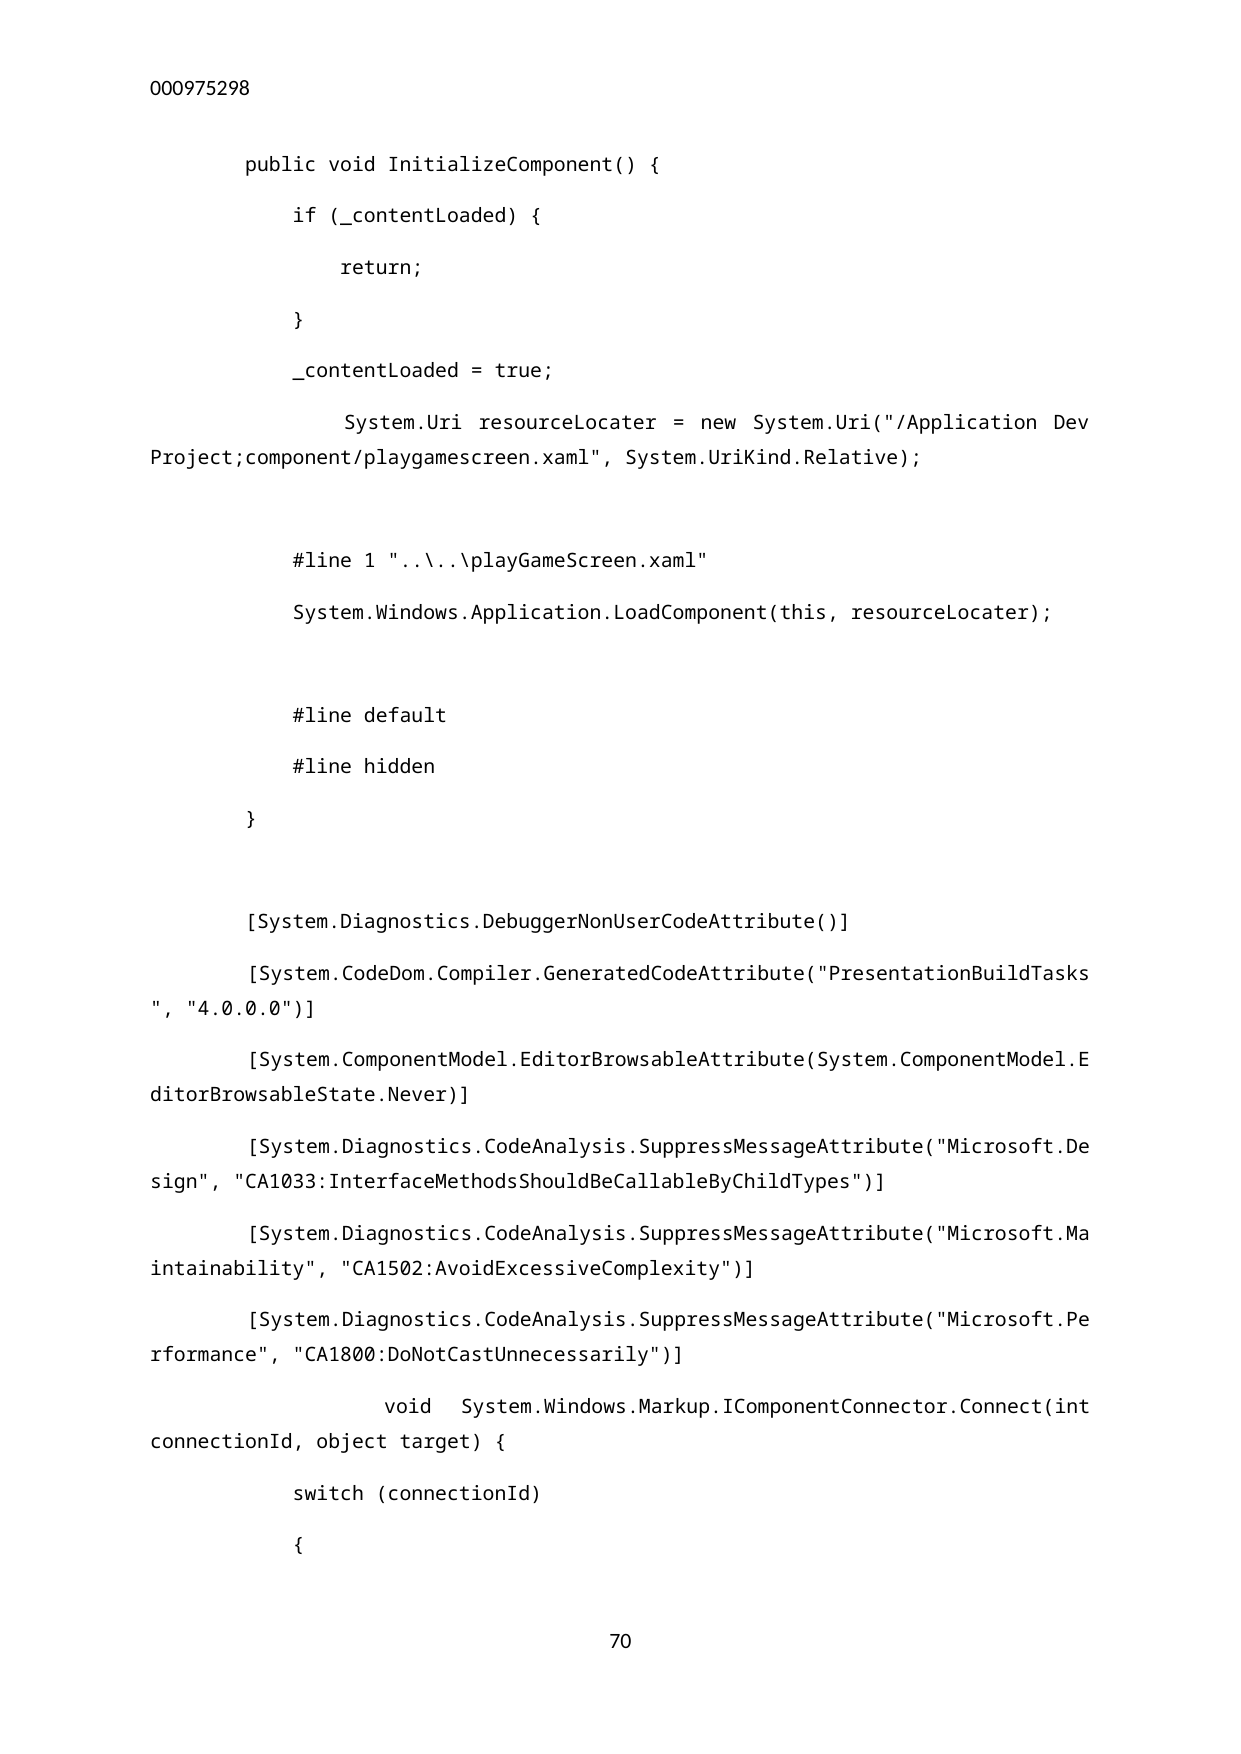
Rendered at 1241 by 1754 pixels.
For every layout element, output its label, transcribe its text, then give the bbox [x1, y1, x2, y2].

text #line 1 "..\..\playGameScreen.xaml" [150, 546, 1090, 573]
text [System.Diagnostics.CodeAnalysis.SuppressMessageAttribute("Microsoft.Design", "CA1033:InterfaceMethodsShouldBeCallableByChildTypes")] [150, 1132, 1090, 1194]
text _contentLoaded = true; [150, 357, 1090, 384]
text #line hidden [150, 752, 1090, 779]
text #line default [150, 701, 1090, 728]
text if (_contentLoaded) { [150, 202, 1090, 229]
text } [150, 305, 1090, 332]
text [System.ComponentModel.EditorBrowsableAttribute(System.ComponentModel.EditorBrowsableState.Never)] [150, 1045, 1090, 1107]
text System.Uri resourceLocater = new System.Uri("/Application Dev Project;component/playgamescreen.xaml", System.UriKind.Relative); [150, 408, 1090, 470]
text { [150, 1530, 1090, 1557]
text [System.Diagnostics.DebuggerNonUserCodeAttribute()] [150, 907, 1090, 934]
text System.Windows.Application.LoadComponent(this, resourceLocater); [150, 598, 1090, 625]
text void System.Windows.Markup.IComponentConnector.Connect(int connectionId, object target) { [150, 1392, 1090, 1454]
text } [150, 804, 1090, 831]
text switch (connectionId) [150, 1479, 1090, 1506]
text return; [150, 253, 1090, 280]
text public void InitializeComponent() { [150, 150, 1090, 177]
text [System.Diagnostics.CodeAnalysis.SuppressMessageAttribute("Microsoft.Performance", "CA1800:DoNotCastUnnecessarily")] [150, 1305, 1090, 1367]
text [System.CodeDom.Compiler.GeneratedCodeAttribute("PresentationBuildTasks", "4.0.0.0")] [150, 959, 1090, 1021]
text [System.Diagnostics.CodeAnalysis.SuppressMessageAttribute("Microsoft.Maintainability", "CA1502:AvoidExcessiveComplexity")] [150, 1219, 1090, 1281]
